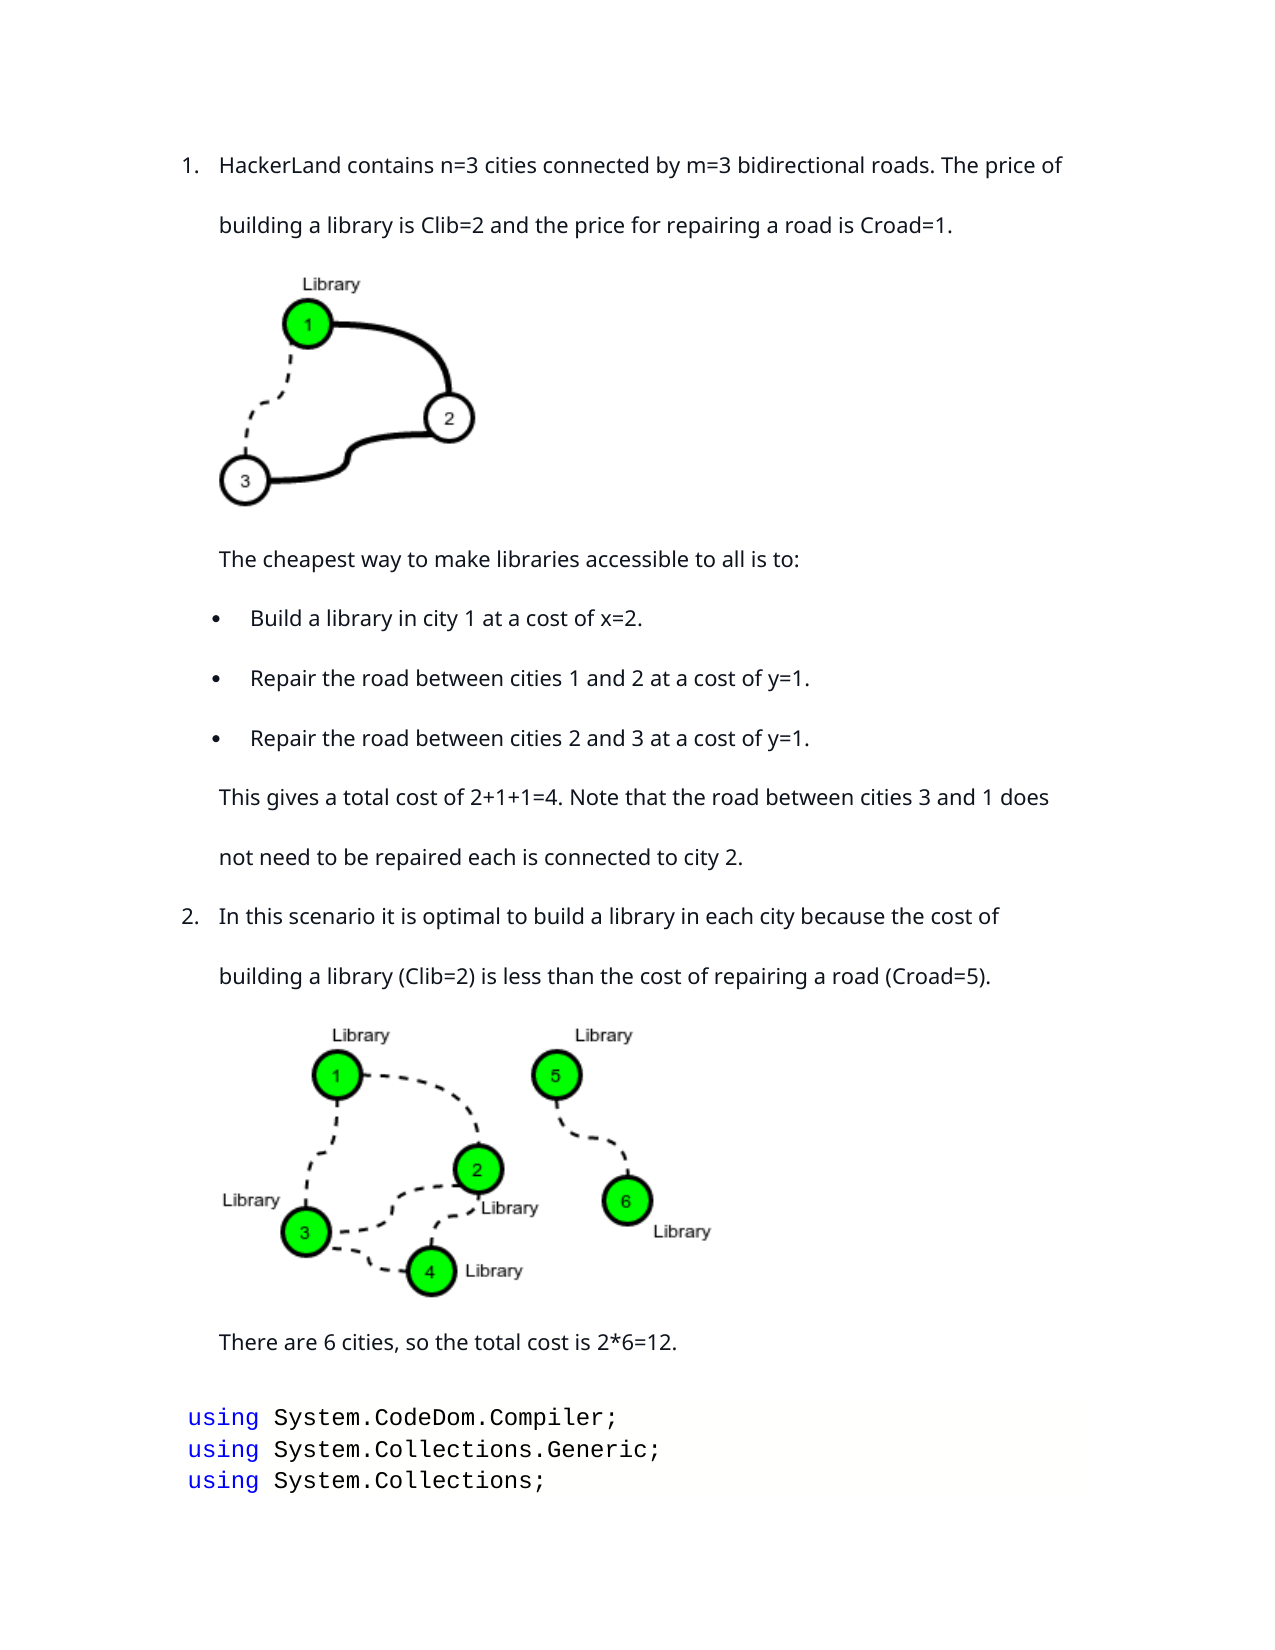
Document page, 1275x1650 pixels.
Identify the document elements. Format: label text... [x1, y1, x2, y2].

list Build a library in city 1 at a cost of x=2. [212, 603, 1087, 633]
text using System.Collections; [187, 1464, 1087, 1495]
text The cheapest way to make libraries accessible to all is to: [219, 544, 1087, 574]
list Repair the road between cities 1 and 2 at a cost of y=1. [212, 663, 1087, 693]
text This gives a total cost of 2+1+1=4. Note that the road between cities 3 and 1 does not need to be repaired each is connected to city 2. [219, 782, 1087, 872]
picture [218, 267, 477, 508]
list Repair the road between cities 2 and 3 at a cost of y=1. [212, 723, 1087, 752]
picture [218, 1018, 732, 1299]
text using System.Collections.Generic; [187, 1433, 1087, 1464]
text There are 6 cities, so the total cost is 2*6=12. [219, 1326, 1087, 1356]
text using System.CodeDom.Compiler; [187, 1402, 1087, 1433]
list HackerLand contains n=3 cities connected by m=3 bidirectional roads. The price of building a library is Clib=2 and the price for repairing a road is Croad=1. [181, 150, 1087, 508]
